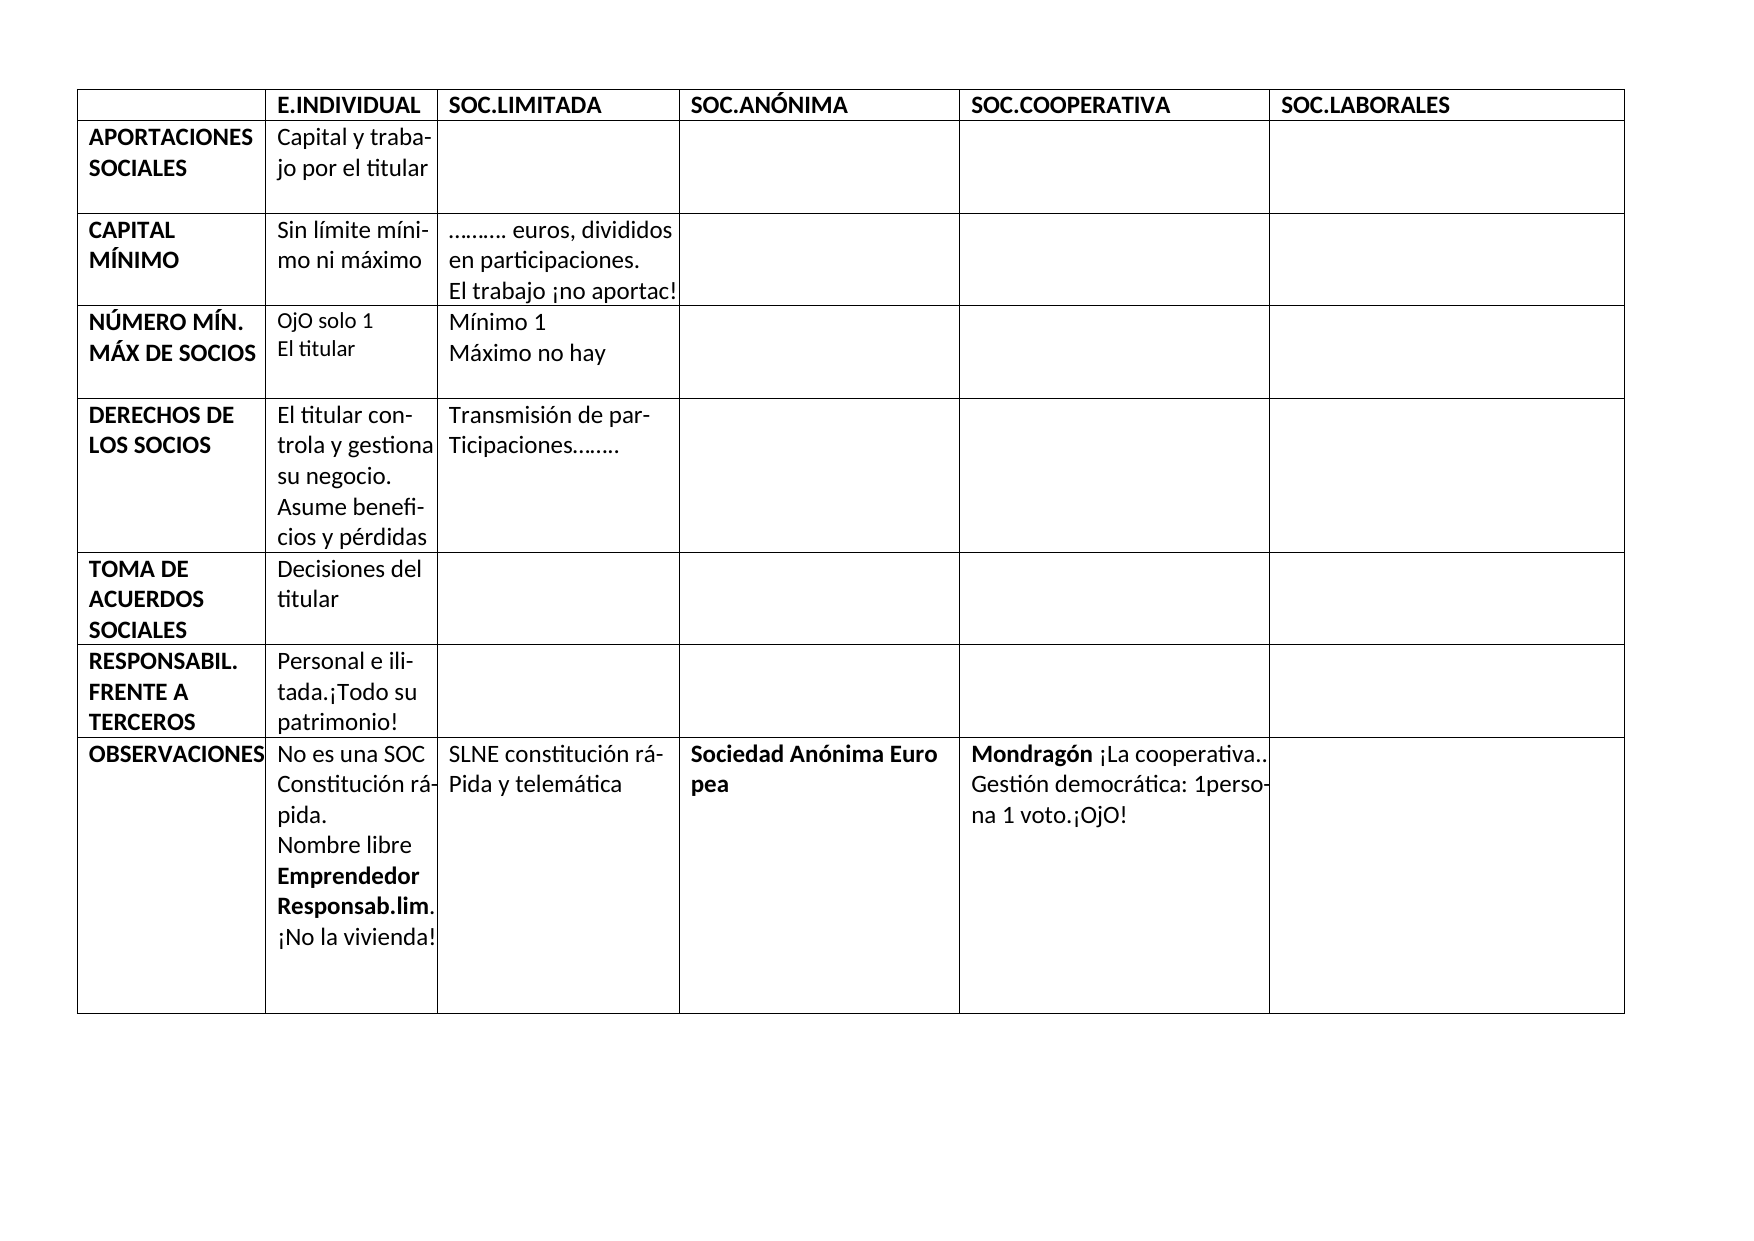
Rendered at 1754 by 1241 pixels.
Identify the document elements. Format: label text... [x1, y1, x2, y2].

table_cell [1270, 121, 1624, 213]
table_cell RESPONSABIL. FRENTE A TERCEROS [78, 645, 265, 737]
table_cell [680, 121, 959, 213]
table_header E.INDIVIDUAL [266, 90, 437, 120]
table_cell Decisiones del titular [266, 553, 437, 644]
table_cell APORTACIONES SOCIALES [78, 121, 265, 213]
table_cell [680, 553, 959, 644]
table_cell SLNE constitución rá- Pida y telemática [438, 738, 679, 1013]
table_header SOC.LABORALES [1270, 90, 1624, 120]
table_cell [1270, 306, 1624, 398]
table_cell [960, 399, 1269, 552]
table_cell [960, 553, 1269, 644]
table_cell [1270, 553, 1624, 644]
table_cell Mondragón ¡La cooperativa.. Gestión democrática: 1perso- na 1 voto.¡OjO! [960, 738, 1269, 1013]
table_cell [1270, 738, 1624, 1013]
table_cell Capital y traba- jo por el titular [266, 121, 437, 213]
table_cell [438, 645, 679, 737]
table_cell ………. euros, divididos en participaciones. El trabajo ¡no aportac! [438, 214, 679, 305]
table_cell Transmisión de par- Ticipaciones…….. [438, 399, 679, 552]
table_cell [960, 306, 1269, 398]
table_header [78, 90, 265, 120]
table_header SOC.LIMITADA [438, 90, 679, 120]
table_cell [438, 121, 679, 213]
table_cell [438, 553, 679, 644]
table_cell Sociedad Anónima Euro pea [680, 738, 959, 1013]
table_cell [680, 399, 959, 552]
table_cell Mínimo 1 Máximo no hay [438, 306, 679, 398]
table_cell [960, 214, 1269, 305]
table_cell OBSERVACIONES [78, 738, 265, 1013]
table_cell [680, 306, 959, 398]
table_cell NÚMERO MÍN. MÁX DE SOCIOS [78, 306, 265, 398]
table_cell El titular con- trola y gestiona su negocio. Asume benefi- cios y pérdidas [266, 399, 437, 552]
table_cell CAPITAL MÍNIMO [78, 214, 265, 305]
table_cell OjO solo 1 El titular [266, 306, 437, 398]
table_cell [1270, 399, 1624, 552]
table_cell [680, 214, 959, 305]
table_header SOC.COOPERATIVA [960, 90, 1269, 120]
table_cell No es una SOC Constitución rá- pida. Nombre libre Emprendedor Responsab.lim. ¡No la vivienda! [266, 738, 437, 1013]
table_cell [1270, 214, 1624, 305]
table_header SOC.ANÓNIMA [680, 90, 959, 120]
table_cell [960, 121, 1269, 213]
table_cell TOMA DE ACUERDOS SOCIALES [78, 553, 265, 644]
table_cell Personal e ili- tada.¡Todo su patrimonio! [266, 645, 437, 737]
table_cell [680, 645, 959, 737]
table_cell DERECHOS DE LOS SOCIOS [78, 399, 265, 552]
table_cell Sin límite míni- mo ni máximo [266, 214, 437, 305]
table_cell [960, 645, 1269, 737]
table_cell [1270, 645, 1624, 737]
